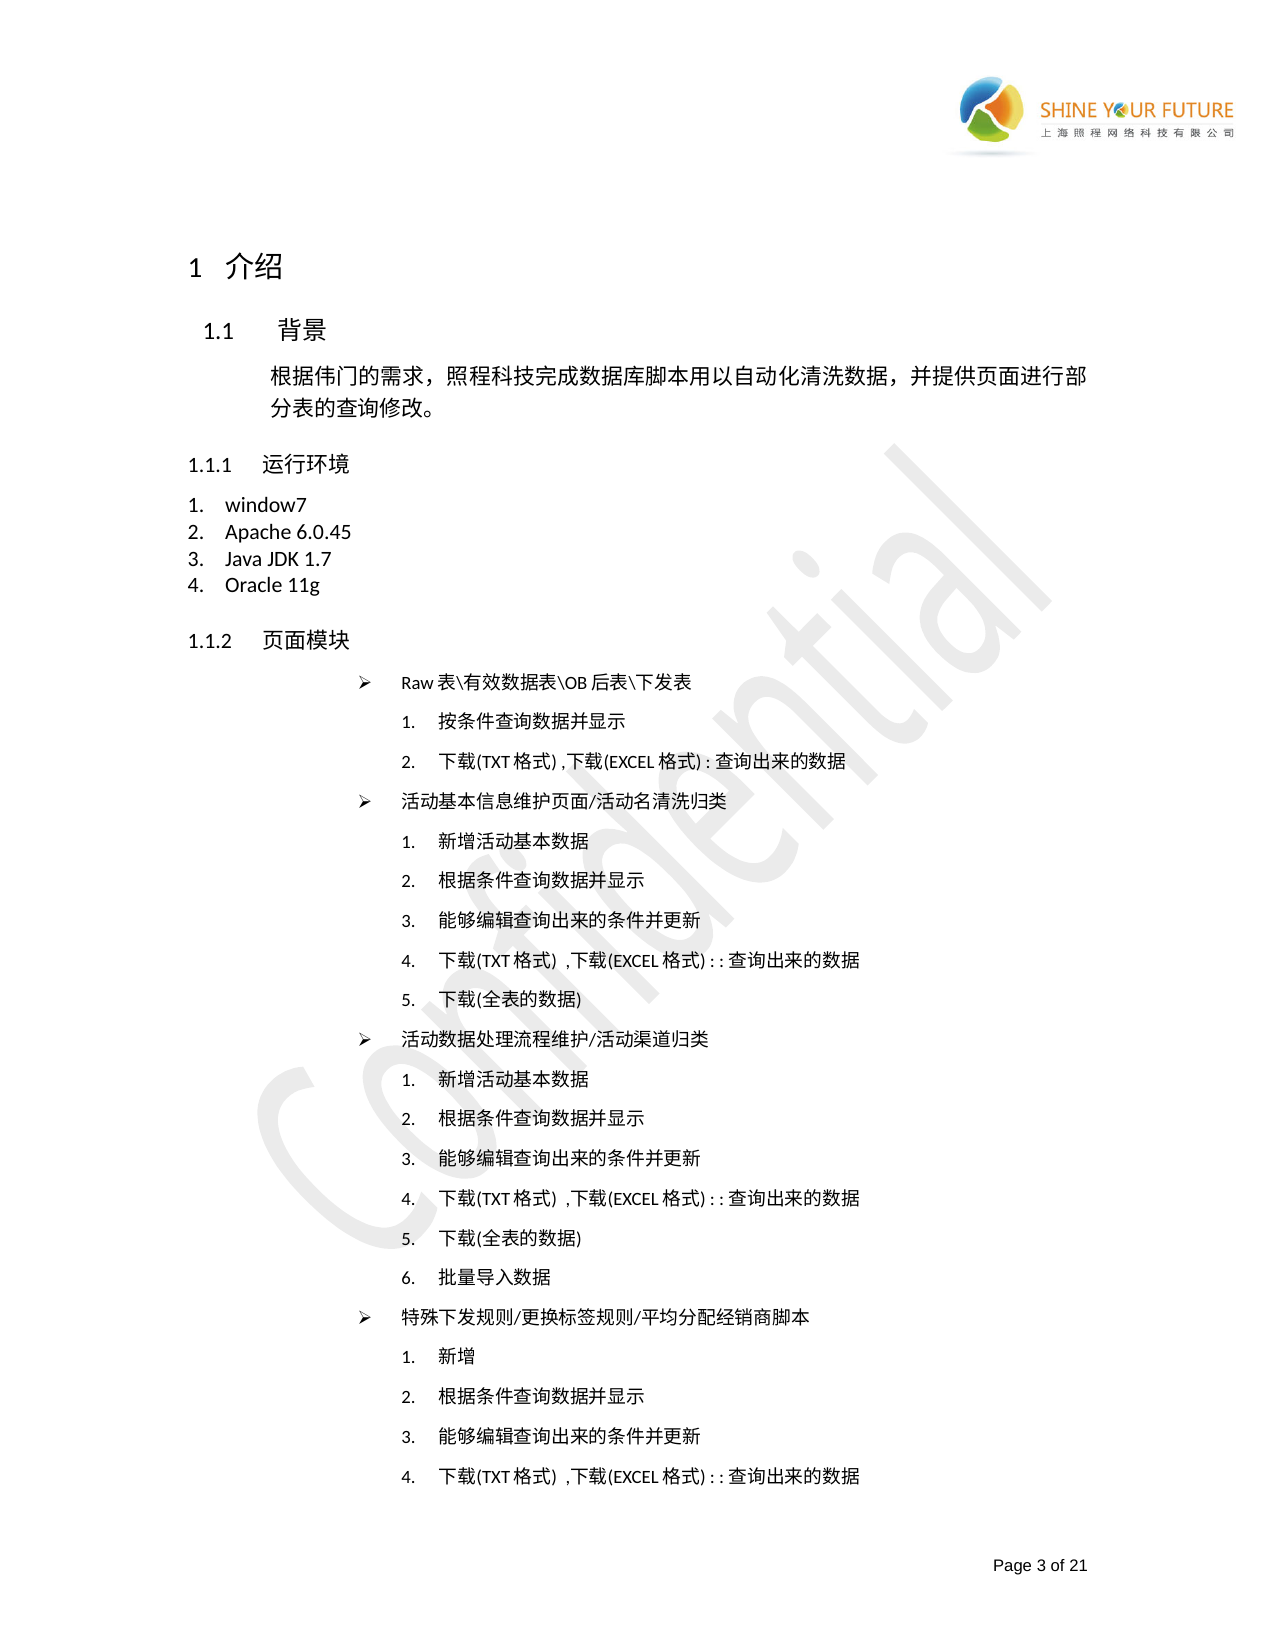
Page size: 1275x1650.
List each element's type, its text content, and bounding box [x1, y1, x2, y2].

list 活动基本信息维护页面/活动名清洗归类 [357, 787, 1087, 814]
list 新增 [401, 1342, 1087, 1369]
list 新增活动基本数据 [401, 826, 1087, 853]
list 下载(TXT格式) ,下载(EXCEL格式) : : 查询出来的数据 [401, 1461, 1087, 1488]
list 下载(全表的数据) [401, 1223, 1087, 1250]
list 按条件查询数据并显示 [401, 707, 1087, 734]
list 批量导入数据 [401, 1263, 1087, 1290]
list 下载(全表的数据) [401, 985, 1087, 1012]
picture [931, 75, 1275, 164]
subtitle 背景 [202, 310, 1087, 347]
list Raw表\有效数据表\OB后表\下发表 [357, 667, 1087, 695]
subtitle 介绍 [187, 243, 1087, 285]
list 能够编辑查询出来的条件并更新 [401, 1422, 1087, 1449]
list 特殊下发规则/更换标签规则/平均分配经销商脚本 [357, 1302, 1087, 1330]
subtitle 运行环境 [187, 447, 1087, 479]
list Java JDK 1.7 [187, 545, 1087, 572]
subtitle 页面模块 [187, 623, 1087, 655]
list 下载(TXT格式) ,下载(EXCEL格式) : : 查询出来的数据 [401, 945, 1087, 972]
list window7 [187, 492, 1087, 518]
list 新增活动基本数据 [401, 1064, 1087, 1092]
list Oracle 11g [187, 572, 1087, 598]
list 能够编辑查询出来的条件并更新 [401, 906, 1087, 933]
list 能够编辑查询出来的条件并更新 [401, 1144, 1087, 1171]
list 根据条件查询数据并显示 [401, 1104, 1087, 1131]
text 根据伟门的需求，照程科技完成数据库脚本用以自动化清洗数据，并提供页面进行部分表的查询修改。 [270, 359, 1087, 422]
list 下载(TXT格式) ,下载(EXCEL格式) : 查询出来的数据 [401, 747, 1087, 774]
list Apache 6.0.45 [187, 518, 1087, 545]
list 活动数据处理流程维护/活动渠道归类 [357, 1025, 1087, 1052]
list 下载(TXT格式) ,下载(EXCEL格式) : : 查询出来的数据 [401, 1183, 1087, 1211]
list 根据条件查询数据并显示 [401, 1382, 1087, 1409]
list 根据条件查询数据并显示 [401, 866, 1087, 893]
